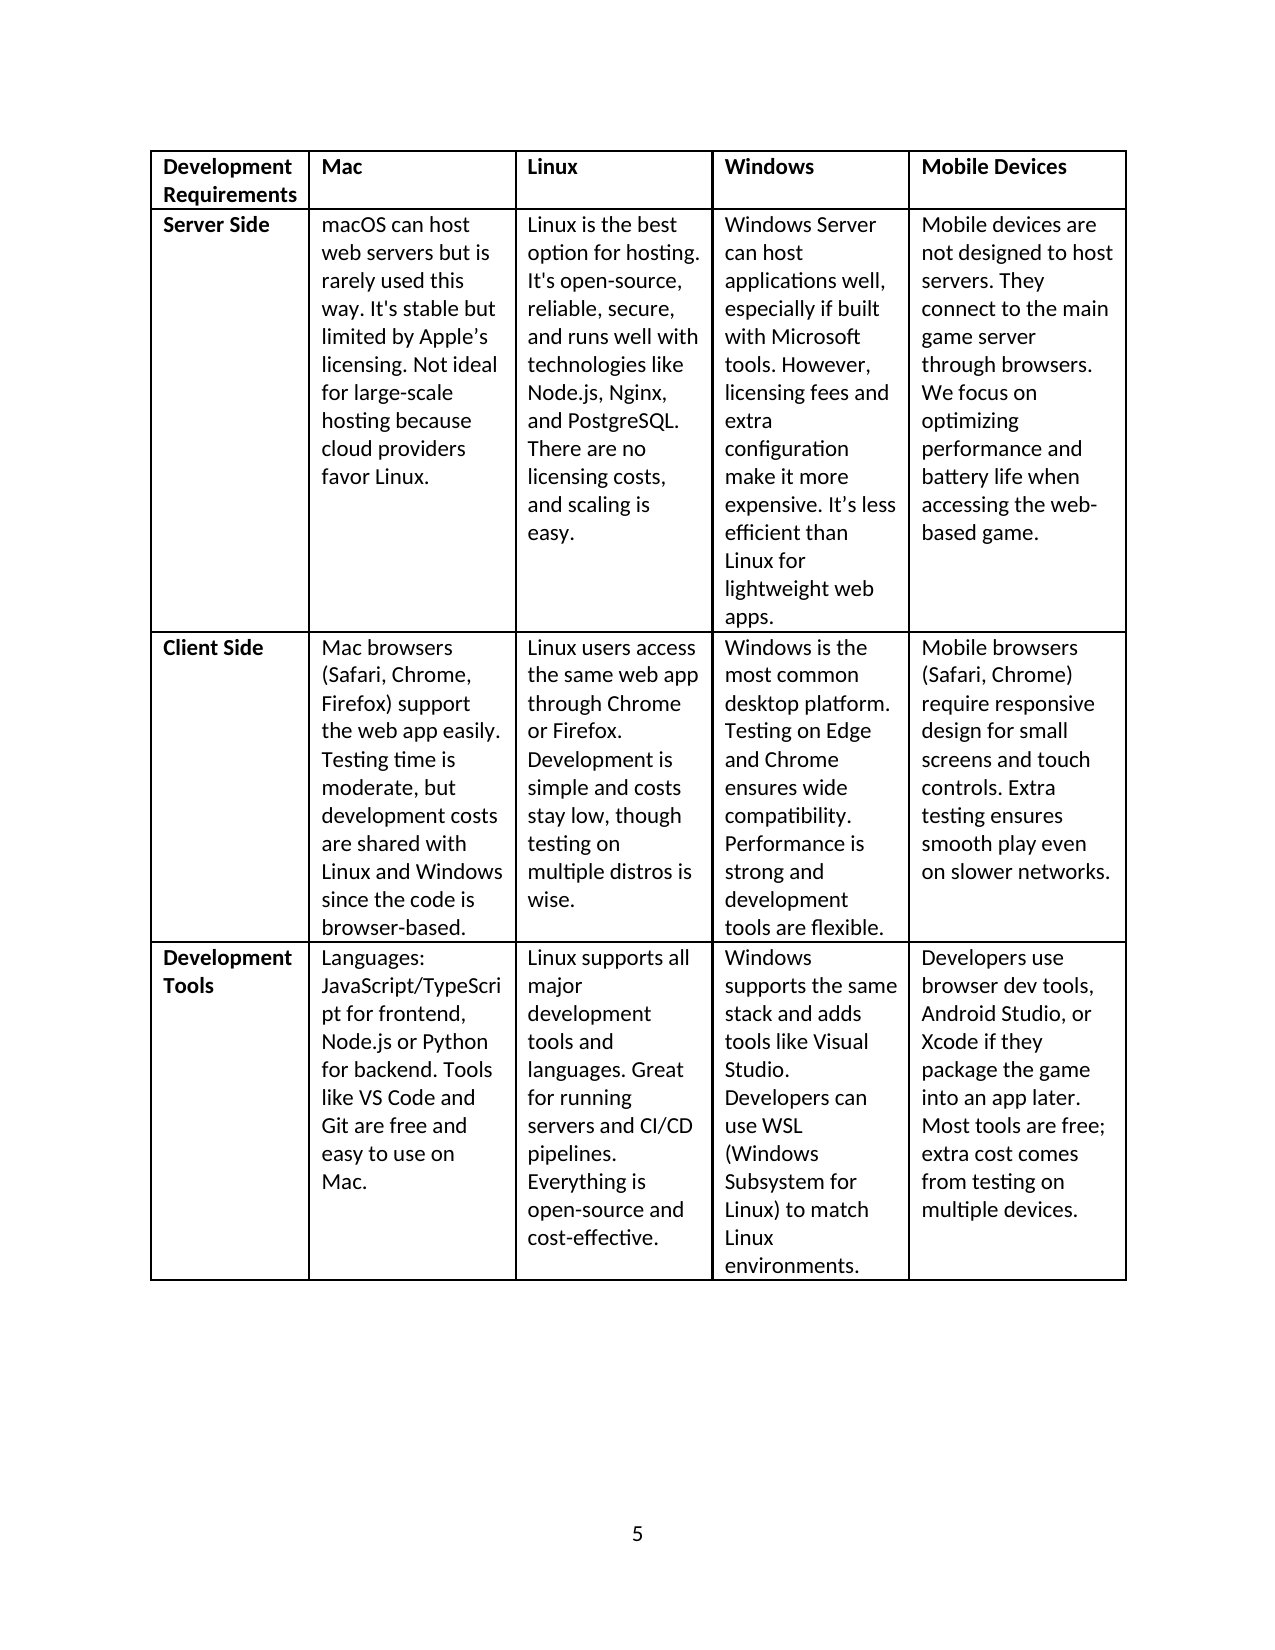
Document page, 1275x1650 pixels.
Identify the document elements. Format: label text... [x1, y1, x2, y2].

table_cell Mobile browsers (Safari, Chrome) require responsive design for small screens and touch controls. Extra testing ensures smooth play even on slower networks. [910, 633, 1125, 941]
table_cell Languages: JavaScript/TypeScript for frontend, Node.js or Python for backend. Tools like VS Code and Git are free and easy to use on Mac. [310, 943, 515, 1279]
table_cell Mobile devices are not designed to host servers. They connect to the main game server through browsers. We focus on optimizing performance and battery life when accessing the web-based game. [910, 210, 1125, 631]
table_cell Linux users access the same web app through Chrome or Firefox. Development is simple and costs stay low, though testing on multiple distros is wise. [517, 633, 711, 941]
table_cell Client Side [152, 633, 308, 941]
table_cell Developers use browser dev tools, Android Studio, or Xcode if they package the game into an app later. Most tools are free; extra cost comes from testing on multiple devices. [910, 943, 1125, 1279]
table_cell Linux is the best option for hosting. It's open-source, reliable, secure, and runs well with technologies like Node.js, Nginx, and PostgreSQL. There are no licensing costs, and scaling is easy. [517, 210, 711, 631]
table_cell Windows is the most common desktop platform. Testing on Edge and Chrome ensures wide compatibility. Performance is strong and development tools are flexible. [714, 633, 908, 941]
table_cell Windows supports the same stack and adds tools like Visual Studio. Developers can use WSL (Windows Subsystem for Linux) to match Linux environments. [714, 943, 908, 1279]
table_header Linux [517, 152, 711, 208]
table_header Mac [310, 152, 515, 208]
table_header Mobile Devices [910, 152, 1125, 208]
table_cell Windows Server can host applications well, especially if built with Microsoft tools. However, licensing fees and extra configuration make it more expensive. It’s less efficient than Linux for lightweight web apps. [714, 210, 908, 631]
table_header Development Requirements [152, 152, 308, 208]
table_cell Development Tools [152, 943, 308, 1279]
table_header Windows [714, 152, 908, 208]
table_cell Linux supports all major development tools and languages. Great for running servers and CI/CD pipelines. Everything is open-source and cost-effective. [517, 943, 711, 1279]
table_cell Server Side [152, 210, 308, 631]
table_cell Mac browsers (Safari, Chrome, Firefox) support the web app easily. Testing time is moderate, but development costs are shared with Linux and Windows since the code is browser-based. [310, 633, 515, 941]
table_cell macOS can host web servers but is rarely used this way. It's stable but limited by Apple’s licensing. Not ideal for large-scale hosting because cloud providers favor Linux. [310, 210, 515, 631]
